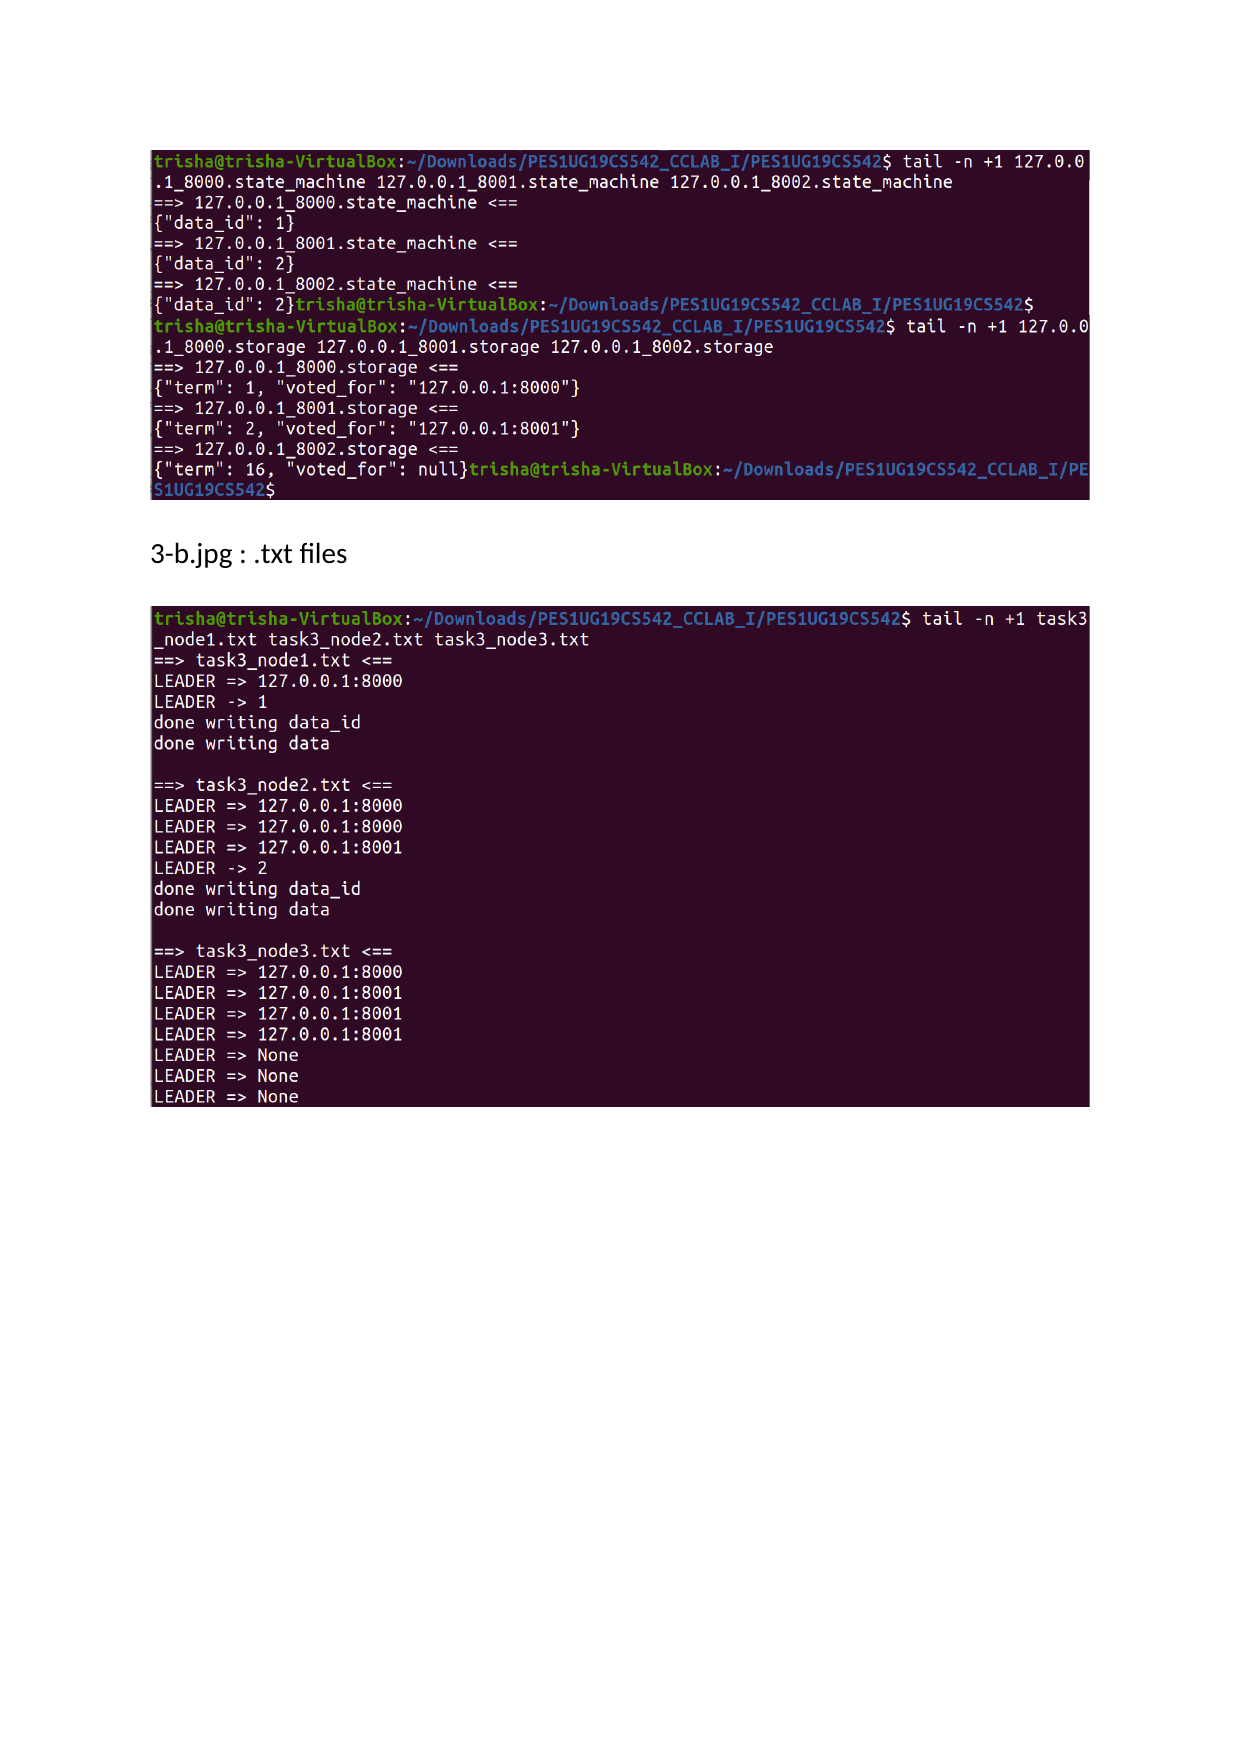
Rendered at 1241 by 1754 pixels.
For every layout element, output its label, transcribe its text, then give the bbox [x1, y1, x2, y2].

text 3-b.jpg : .txt files [150, 535, 1090, 571]
picture [150, 606, 1090, 1107]
picture [150, 150, 1090, 500]
